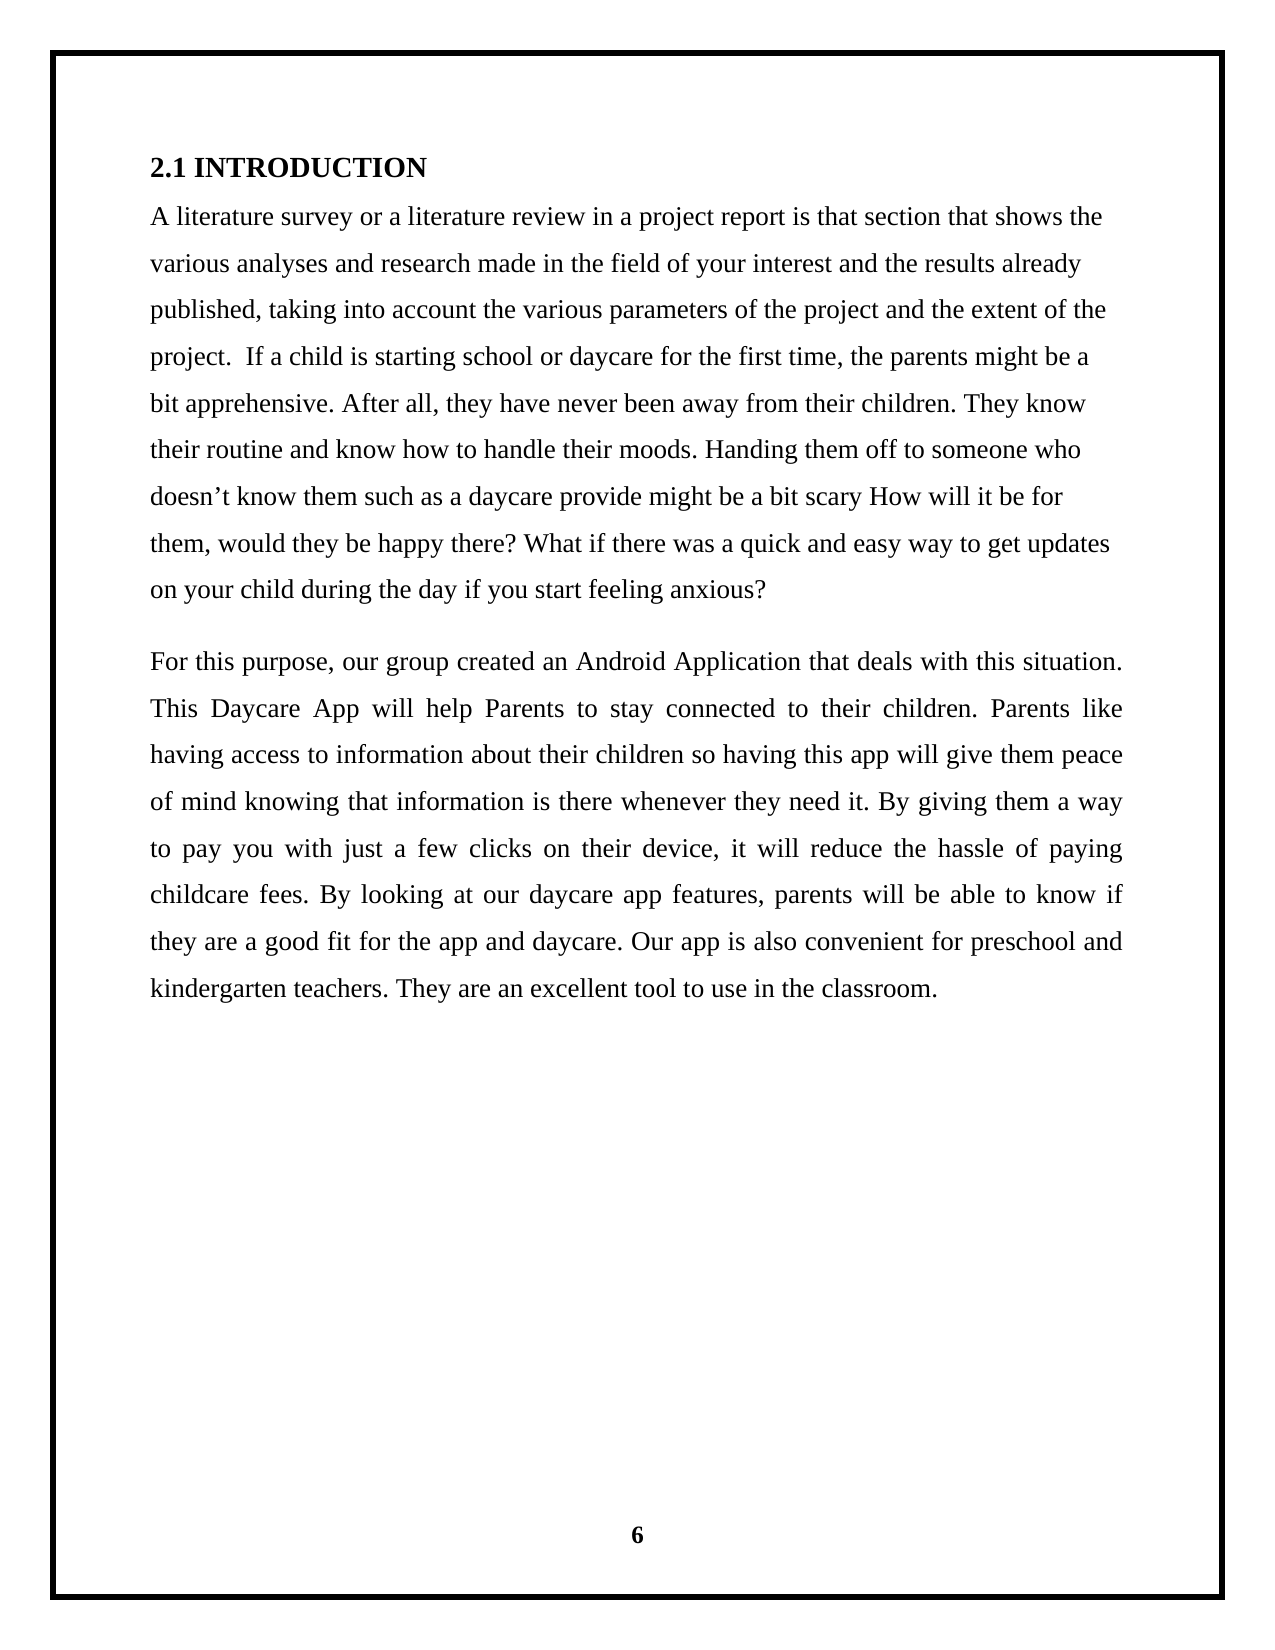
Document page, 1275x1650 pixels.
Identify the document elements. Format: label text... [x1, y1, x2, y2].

text 2.1 INTRODUCTION [150, 150, 1125, 183]
text For this purpose, our group created an Android Application that deals with this situation. This Daycare App will help Parents to stay connected to their children. Parents like having access to information about their children so having this app will give them peace of mind knowing that information is there whenever they need it. By giving them a way to pay you with just a few clicks on their device, it will reduce the hassle of paying childcare fees. By looking at our daycare app features, parents will be able to know if they are a good fit for the app and daycare. Our app is also convenient for preschool and kindergarten teachers. They are an excellent tool to use in the classroom. [150, 645, 1125, 1003]
text A literature survey or a literature review in a project report is that section that shows the various analyses and research made in the field of your interest and the results already published, taking into account the various parameters of the project and the extent of the project. If a child is starting school or daycare for the first time, the parents might be a bit apprehensive. After all, they have never been away from their children. They know their routine and know how to handle their moods. Handing them off to someone who doesn’t know them such as a daycare provide might be a bit scary How will it be for them, would they be happy there? What if there was a quick and easy way to get updates on your child during the day if you start feeling anxious? [150, 200, 1125, 605]
